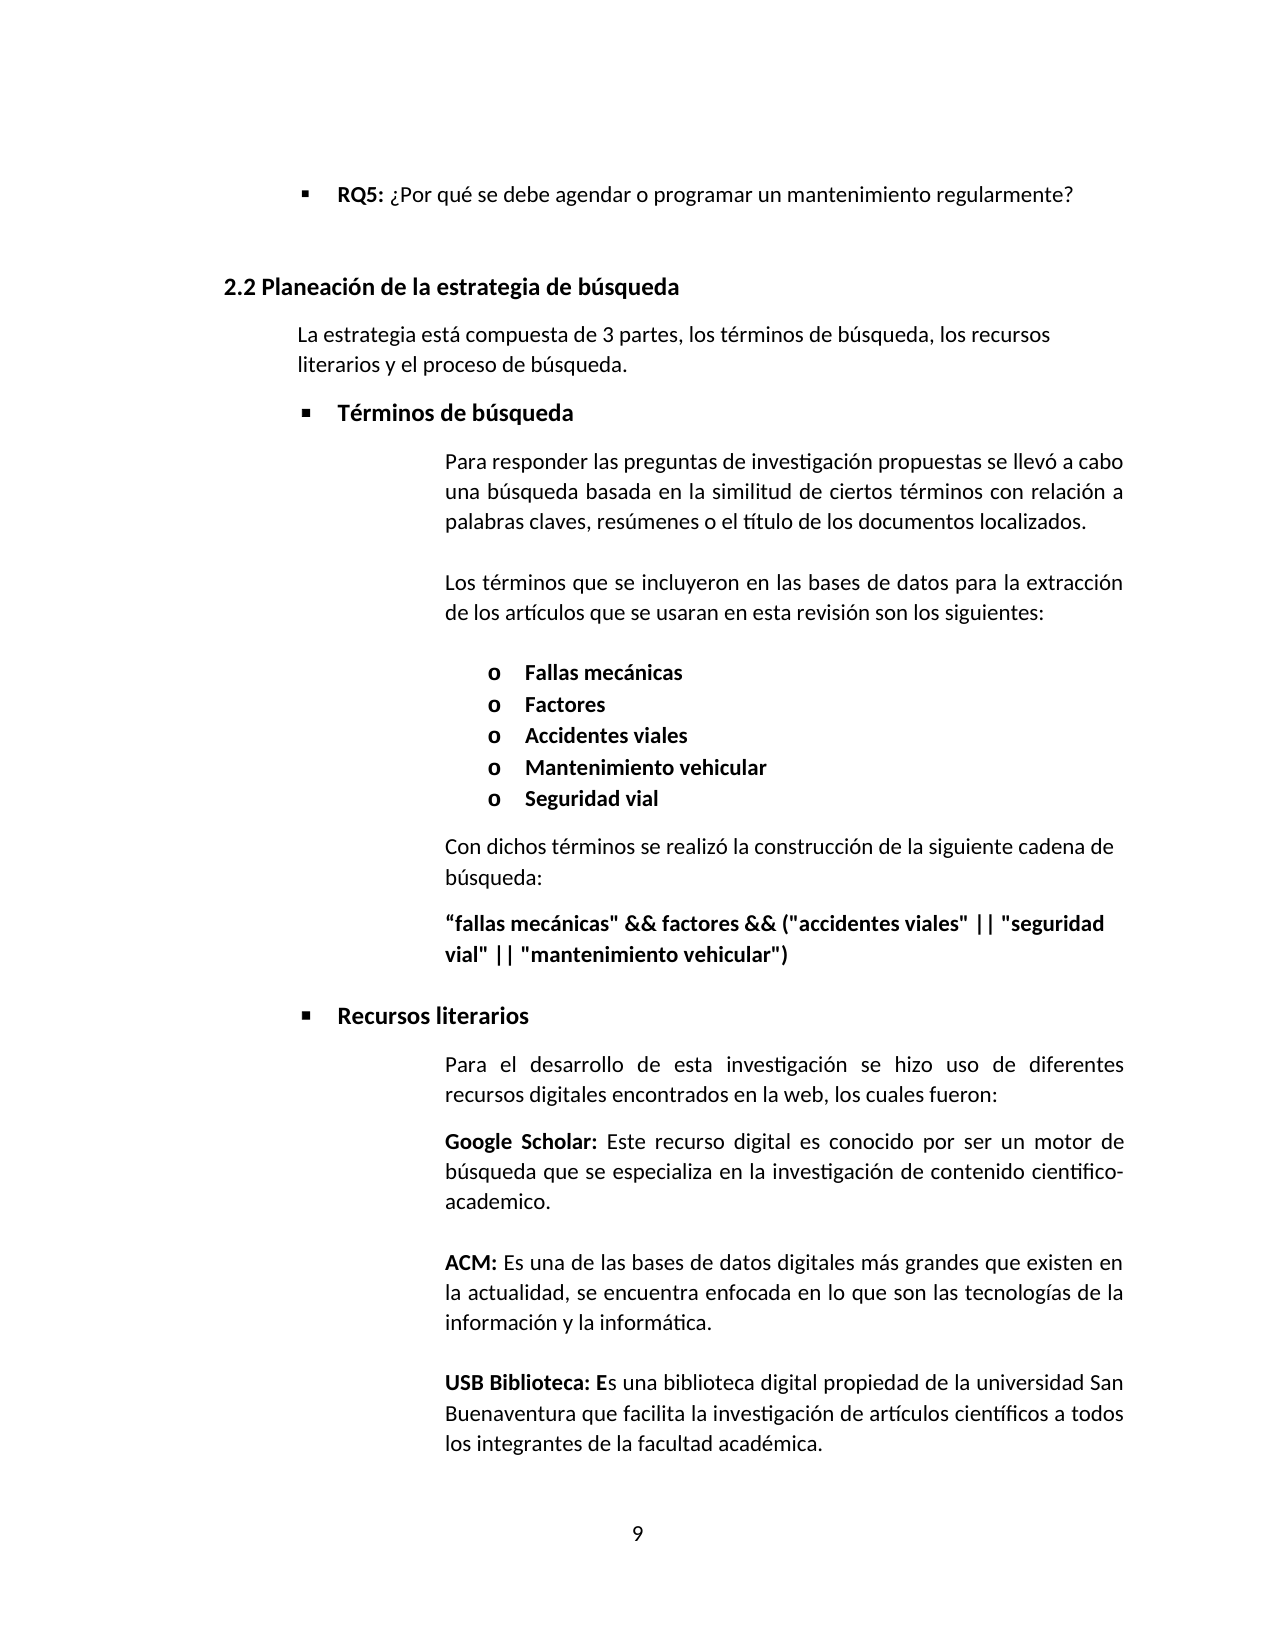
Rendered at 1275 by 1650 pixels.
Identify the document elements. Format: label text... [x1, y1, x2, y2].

text “fallas mecánicas" && factores && ("accidentes viales" || "seguridad vial" || "mantenimiento vehicular") [445, 909, 1125, 968]
text Google Scholar: Este recurso digital es conocido por ser un motor de búsqueda que se especializa en la investigación de contenido cientifico-academico. [445, 1127, 1125, 1215]
list 2.2 Planeación de la estrategia de búsqueda [187, 271, 1125, 301]
text Con dichos términos se realizó la construcción de la siguiente cadena de búsqueda: [445, 832, 1125, 891]
list Factores [487, 690, 1125, 719]
text Los términos que se incluyeron en las bases de datos para la extracción de los artículos que se usaran en esta revisión son los siguientes: [445, 568, 1125, 626]
text Para el desarrollo de esta investigación se hizo uso de diferentes recursos digitales encontrados en la web, los cuales fueron: [445, 1050, 1125, 1108]
text USB Biblioteca: Es una biblioteca digital propiedad de la universidad San Buenaventura que facilita la investigación de artículos científicos a todos los integrantes de la facultad académica. [445, 1368, 1125, 1457]
list Fallas mecánicas [487, 658, 1125, 688]
list Accidentes viales [487, 721, 1125, 751]
text ACM: Es una de las bases de datos digitales más grandes que existen en la actualidad, se encuentra enfocada en lo que son las tecnologías de la información y la informática. [445, 1248, 1125, 1336]
list Mantenimiento vehicular [487, 753, 1125, 782]
list Recursos literarios [300, 1000, 1125, 1031]
text La estrategia está compuesta de 3 partes, los términos de búsqueda, los recursos literarios y el proceso de búsqueda. [297, 320, 1125, 379]
text Para responder las preguntas de investigación propuestas se llevó a cabo una búsqueda basada en la similitud de ciertos términos con relación a palabras claves, resúmenes o el título de los documentos localizados. [445, 447, 1125, 536]
list RQ5: ¿Por qué se debe agendar o programar un mantenimiento regularmente? [300, 180, 1125, 208]
list Seguridad vial [487, 784, 1125, 813]
list Términos de búsqueda [300, 397, 1125, 428]
